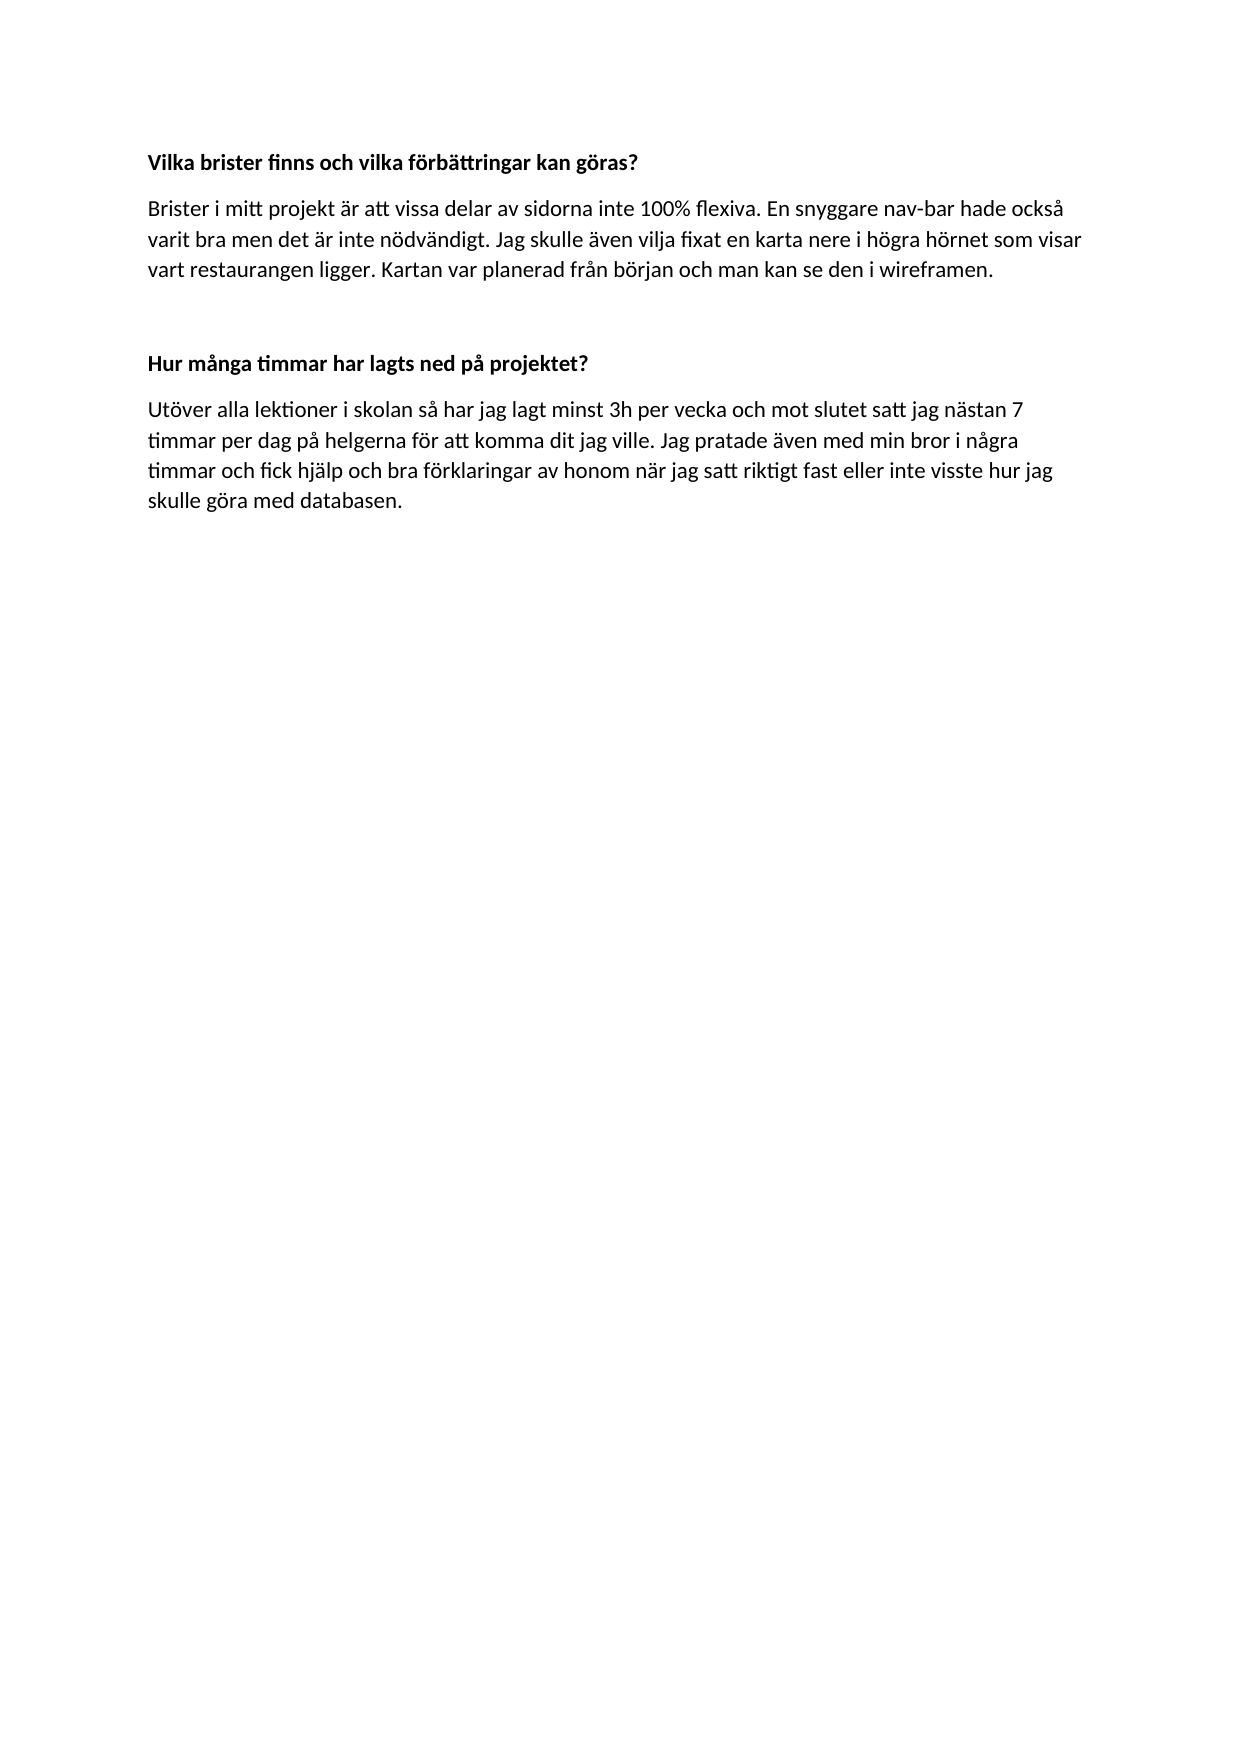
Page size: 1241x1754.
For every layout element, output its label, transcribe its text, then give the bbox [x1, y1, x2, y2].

text Vilka brister finns och vilka förbättringar kan göras? [148, 148, 1093, 176]
text Brister i mitt projekt är att vissa delar av sidorna inte 100% flexiva. En snyggare nav-bar hade också varit bra men det är inte nödvändigt. Jag skulle även vilja fixat en karta nere i högra hörnet som visar vart restaurangen ligger. Kartan var planerad från början och man kan se den i wireframen. [148, 194, 1093, 283]
text Utöver alla lektioner i skolan så har jag lagt minst 3h per vecka och mot slutet satt jag nästan 7 timmar per dag på helgerna för att komma dit jag ville. Jag pratade även med min bror i några timmar och fick hjälp och bra förklaringar av honom när jag satt riktigt fast eller inte visste hur jag skulle göra med databasen. [148, 396, 1093, 514]
text Hur många timmar har lagts ned på projektet? [148, 349, 1093, 377]
